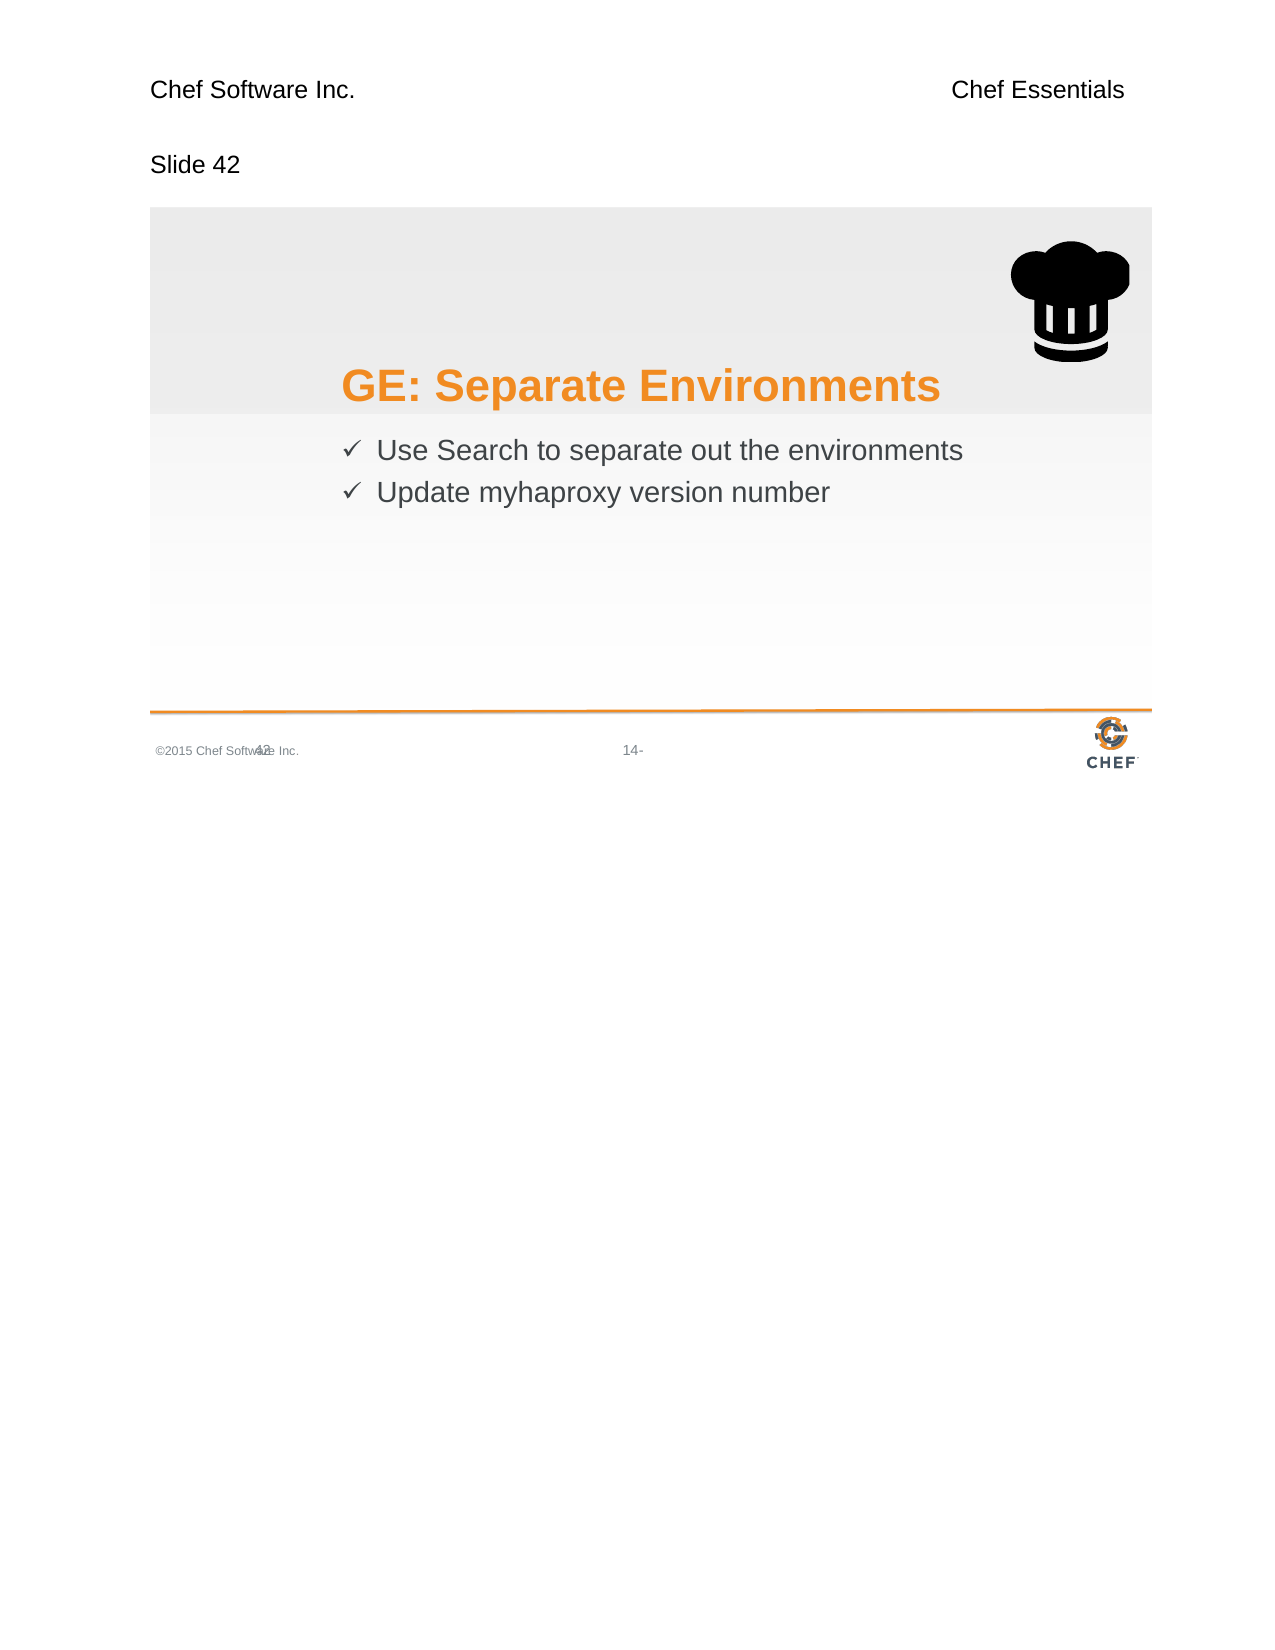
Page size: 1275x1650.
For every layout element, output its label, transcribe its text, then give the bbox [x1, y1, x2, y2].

text Slide 42 [150, 150, 1125, 179]
